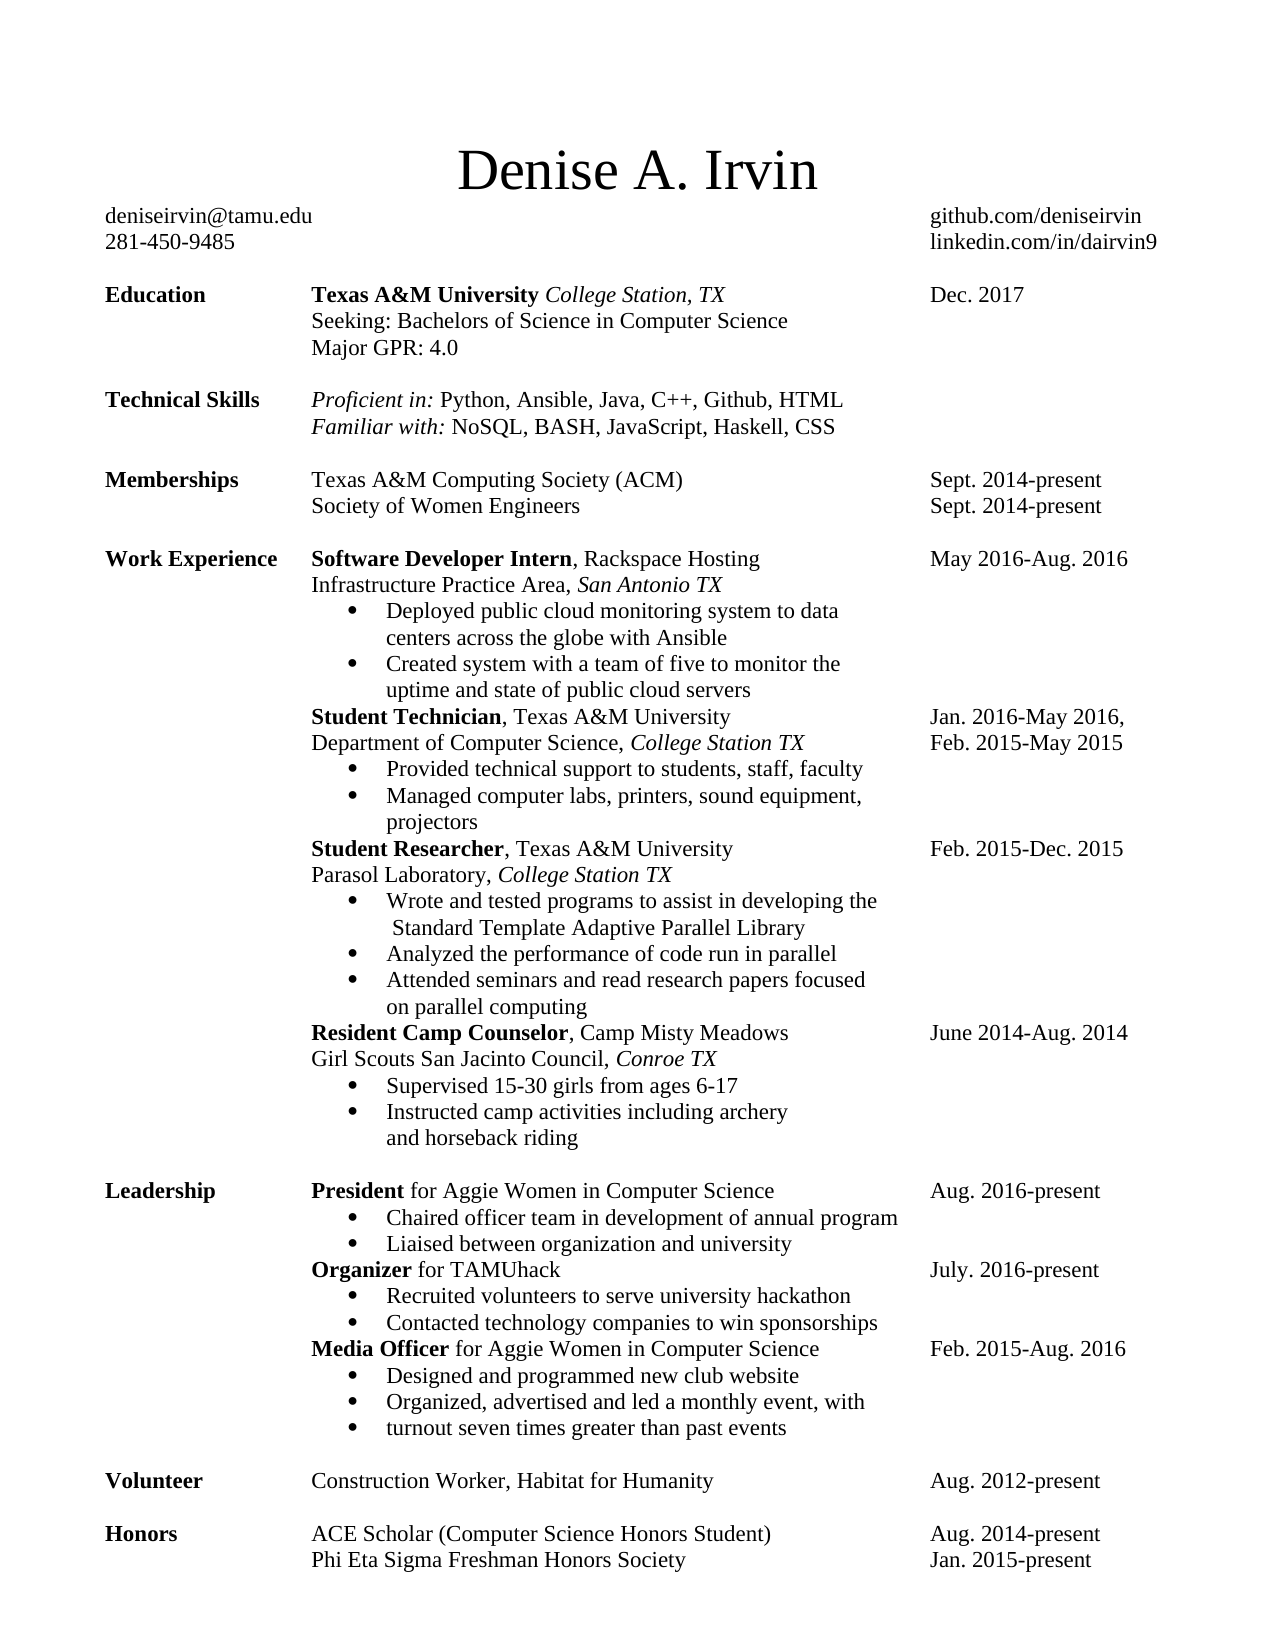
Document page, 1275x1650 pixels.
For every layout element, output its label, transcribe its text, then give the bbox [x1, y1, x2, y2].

list turnout seven times greater than past events [349, 1414, 1170, 1441]
list Instructed camp activities including archery [349, 1098, 1170, 1124]
text Society of Women Engineers Sept. 2014-present [105, 492, 1170, 518]
list Analyzed the performance of code run in parallel [349, 940, 1170, 966]
list projectors [386, 808, 1170, 834]
list and horseback riding [386, 1124, 1170, 1151]
list Designed and programmed new club website [349, 1362, 1170, 1388]
text Girl Scouts San Jacinto Council, Conroe TX [311, 1045, 1170, 1072]
text deniseirvin@tamu.edu github.com/deniseirvin [105, 202, 1170, 228]
list Supervised 15-30 girls from ages 6-17 [349, 1072, 1170, 1098]
text Infrastructure Practice Area, San Antonio TX [105, 571, 1170, 597]
list Contacted technology companies to win sponsorships [349, 1309, 1170, 1335]
list Attended seminars and read research papers focused [349, 966, 1170, 993]
text Media Officer for Aggie Women in Computer Science Feb. 2015-Aug. 2016 [311, 1335, 1170, 1362]
text Volunteer Construction Worker, Habitat for Humanity Aug. 2012-present [105, 1467, 1170, 1493]
list Recruited volunteers to serve university hackathon [349, 1283, 1170, 1309]
list Chaired officer team in development of annual program [349, 1203, 1170, 1230]
list Liaised between organization and university [349, 1230, 1170, 1256]
text Student Technician, Texas A&M University Jan. 2016-May 2016, [311, 703, 1170, 729]
list uptime and state of public cloud servers [386, 676, 1170, 703]
list Organized, advertised and led a monthly event, with [349, 1388, 1170, 1414]
list Provided technical support to students, staff, faculty [349, 756, 1170, 782]
list Managed computer labs, printers, sound equipment, [349, 782, 1170, 808]
text Seeking: Bachelors of Science in Computer Science [105, 307, 1170, 334]
text Technical Skills Proficient in: Python, Ansible, Java, C++, Github, HTML [105, 387, 1170, 413]
text Phi Eta Sigma Freshman Honors Society Jan. 2015-present [105, 1546, 1170, 1572]
text Resident Camp Counselor, Camp Misty Meadows June 2014-Aug. 2014 [236, 1019, 1170, 1045]
list on parallel computing [386, 993, 1170, 1019]
list Created system with a team of five to monitor the [348, 650, 1170, 676]
text Denise A. Irvin [105, 135, 1170, 202]
list Wrote and tested programs to assist in developing the [349, 887, 1170, 914]
text Department of Computer Science, College Station TX Feb. 2015-May 2015 [311, 729, 1170, 756]
text Major GPR: 4.0 [311, 334, 1170, 360]
text Student Researcher, Texas A&M University Feb. 2015-Dec. 2015 [311, 834, 1170, 861]
list centers across the globe with Ansible [386, 624, 1170, 650]
text Familiar with: NoSQL, BASH, JavaScript, Haskell, CSS [105, 413, 1170, 439]
text Education Texas A&M University College Station, TX Dec. 2017 [105, 281, 1170, 307]
text Leadership President for Aggie Women in Computer Science Aug. 2016-present [105, 1177, 1170, 1203]
text Memberships Texas A&M Computing Society (ACM) Sept. 2014-present [105, 466, 1170, 492]
text Parasol Laboratory, College Station TX [311, 861, 1170, 887]
list Deployed public cloud monitoring system to data [348, 597, 1170, 624]
text Work Experience Software Developer Intern, Rackspace Hosting May 2016-Aug. 2016 [105, 545, 1170, 571]
text Honors ACE Scholar (Computer Science Honors Student) Aug. 2014-present [105, 1520, 1170, 1546]
text 281-450-9485 linkedin.com/in/dairvin9 [105, 228, 1170, 255]
list Standard Template Adaptive Parallel Library [386, 914, 1170, 940]
text Organizer for TAMUhack July. 2016-present [311, 1256, 1170, 1283]
